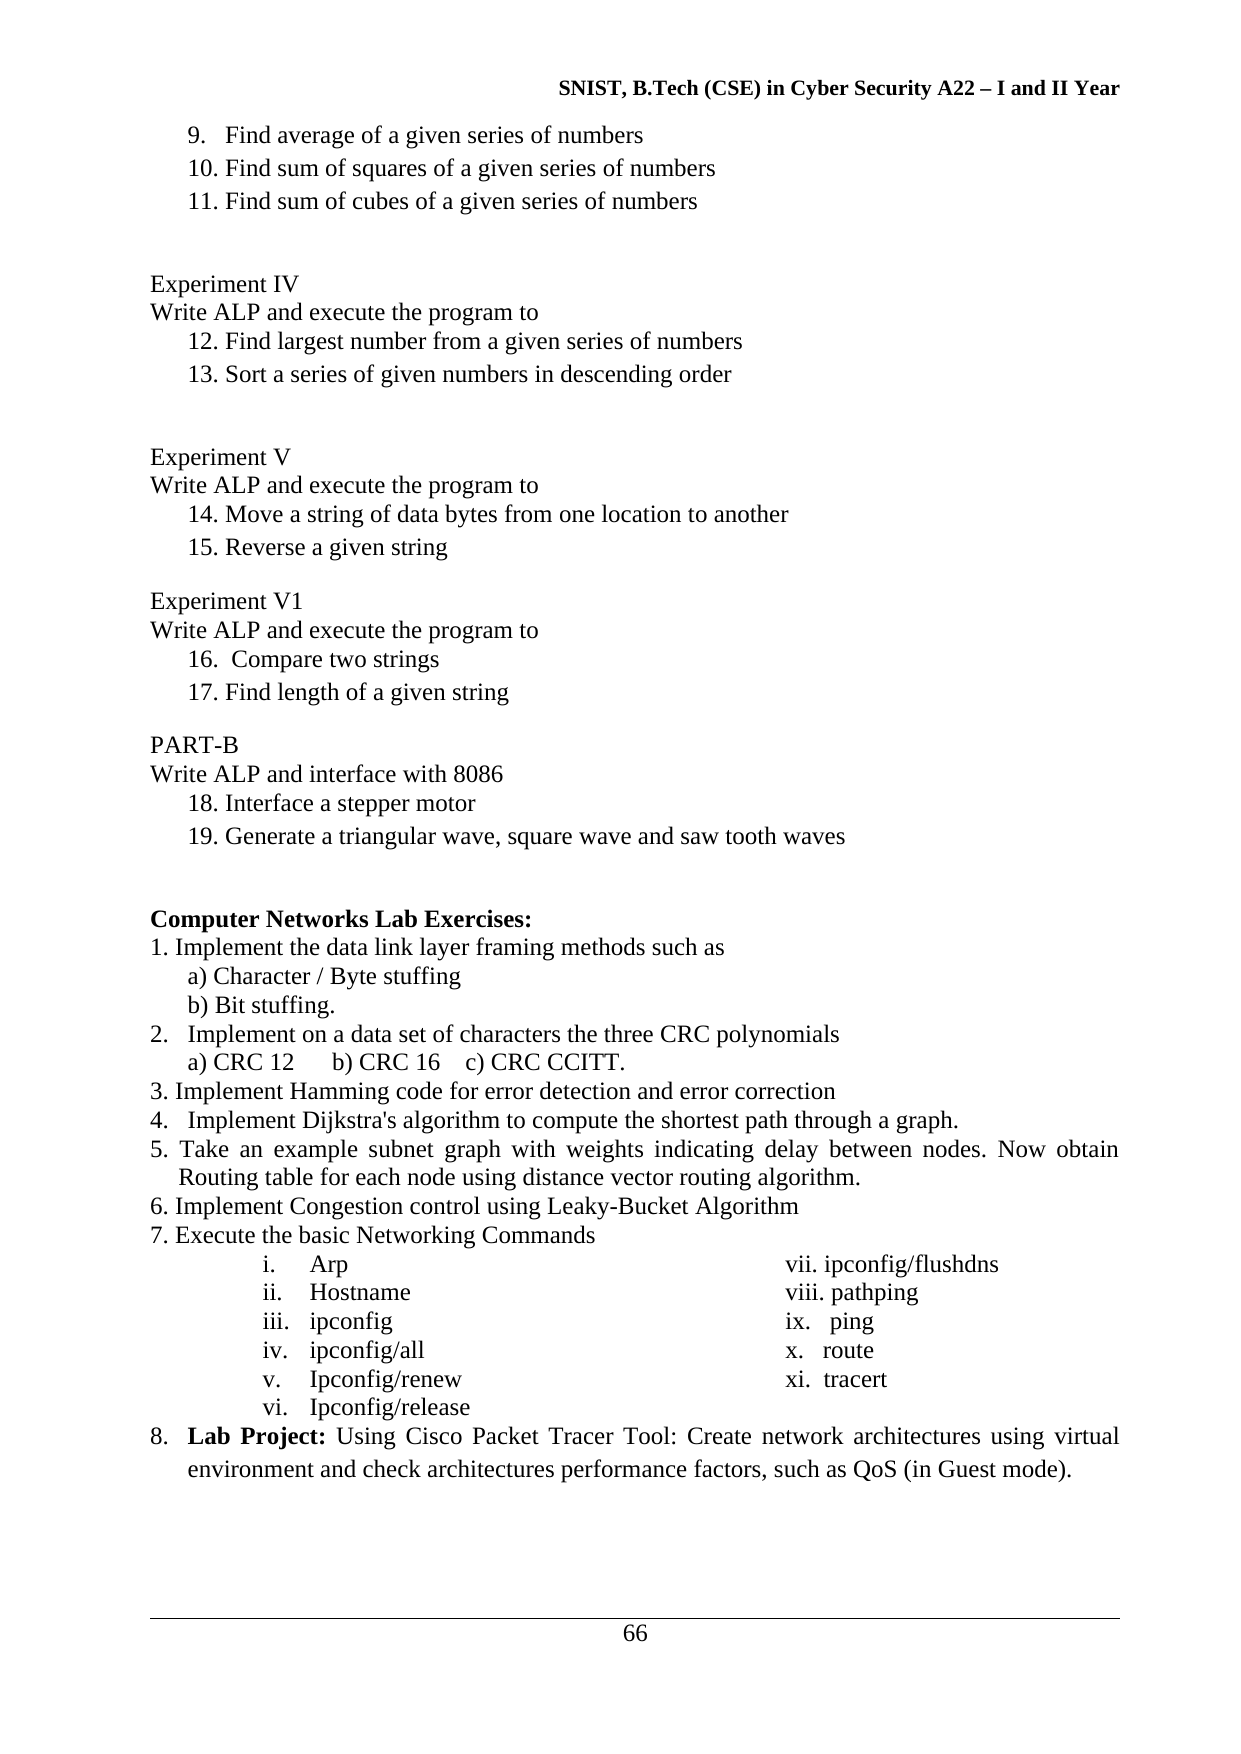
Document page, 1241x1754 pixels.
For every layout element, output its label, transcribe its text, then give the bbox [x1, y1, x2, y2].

list Sort a series of given numbers in descending order [187, 359, 1120, 388]
text a) Character / Byte stuffing [150, 961, 1120, 990]
list ipconfig/all [262, 1335, 598, 1364]
list Ipconfig/release [262, 1392, 598, 1421]
list Interface a stepper motor [187, 788, 1120, 817]
text Experiment V1 [150, 586, 1120, 615]
list Arp [262, 1249, 598, 1277]
list Reverse a given string [187, 532, 1120, 561]
text Write ALP and execute the program to [150, 471, 1120, 499]
list Find largest number from a given series of numbers [187, 326, 1120, 355]
list Lab Project: Using Cisco Packet Tracer Tool: Create network architectures using virtual environment and check architectures performance factors, such as QoS (in Guest mode). [150, 1421, 1120, 1483]
text PART-B [150, 731, 1120, 759]
list Find sum of squares of a given series of numbers [187, 153, 1120, 182]
list Ipconfig/renew [262, 1364, 598, 1392]
text Experiment V [150, 442, 1120, 471]
text Write ALP and interface with 8086 [150, 759, 1120, 788]
text 7. Execute the basic Networking Commands [150, 1220, 1120, 1249]
text b) Bit stuffing. [150, 990, 1120, 1019]
text Write ALP and execute the program to [150, 615, 1120, 644]
text Write ALP and execute the program to [150, 297, 1120, 326]
list Compare two strings [187, 644, 1120, 672]
list Find sum of cubes of a given series of numbers [187, 186, 1120, 215]
text viii. pathping [785, 1277, 1120, 1306]
text 5. Take an example subnet graph with weights indicating delay between nodes. Now obtain Routing table for each node using distance vector routing algorithm. [150, 1134, 1120, 1191]
list Find length of a given string [187, 677, 1120, 705]
text 1. Implement the data link layer framing methods such as [150, 932, 1120, 961]
text 6. Implement Congestion control using Leaky-Bucket Algorithm [150, 1191, 1120, 1220]
list Find average of a given series of numbers [187, 120, 1120, 149]
list ipconfig [262, 1306, 598, 1335]
text vii. ipconfig/flushdns [785, 1249, 1120, 1277]
text xi. tracert [785, 1364, 1120, 1392]
text 3. Implement Hamming code for error detection and error correction [150, 1076, 1120, 1105]
list Hostname [262, 1277, 598, 1306]
text 2. Implement on a data set of characters the three CRC polynomials [150, 1019, 1120, 1047]
text ix. ping [785, 1306, 1120, 1335]
text a) CRC 12 b) CRC 16 c) CRC CCITT. [150, 1047, 1120, 1076]
text x. route [785, 1335, 1120, 1364]
text Experiment IV [150, 269, 1120, 297]
list Move a string of data bytes from one location to another [187, 499, 1120, 528]
text Computer Networks Lab Exercises: [150, 904, 1120, 932]
list Generate a triangular wave, square wave and saw tooth waves [187, 821, 1120, 850]
text 4. Implement Dijkstra's algorithm to compute the shortest path through a graph. [150, 1105, 1120, 1134]
